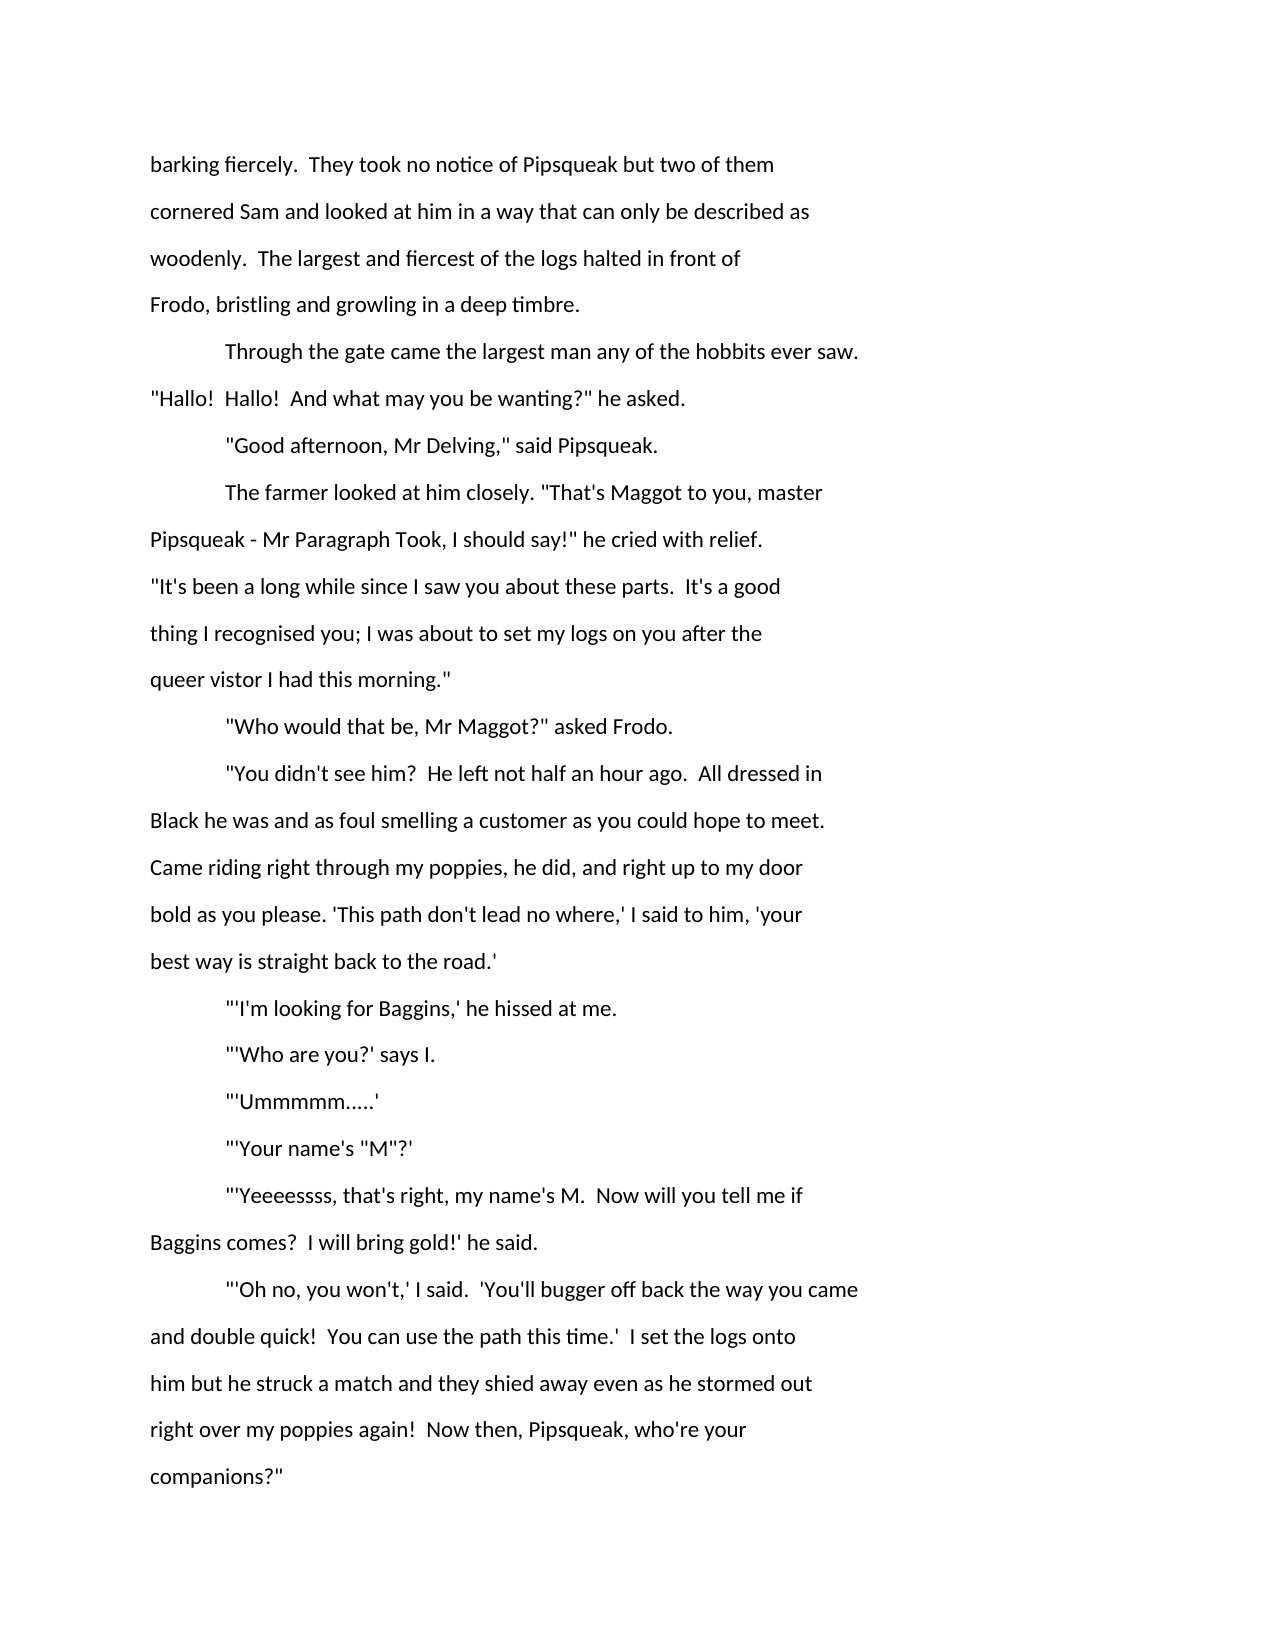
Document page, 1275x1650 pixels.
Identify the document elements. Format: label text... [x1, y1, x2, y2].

text "'I'm looking for Baggins,' he hissed at me. [150, 994, 1125, 1022]
text companions?" [150, 1462, 1125, 1491]
text Through the gate came the largest man any of the hobbits ever saw. [150, 337, 1125, 366]
text "'Your name's "M"?' [150, 1134, 1125, 1162]
text Baggins comes? I will bring gold!' he said. [150, 1228, 1125, 1256]
text barking fiercely. They took no notice of Pipsqueak but two of them [150, 150, 1125, 178]
text "'Yeeeessss, that's right, my name's M. Now will you tell me if [150, 1181, 1125, 1209]
text Pipsqueak - Mr Paragraph Took, I should say!" he cried with relief. [150, 525, 1125, 553]
text "You didn't see him? He left not half an hour ago. All dressed in [150, 759, 1125, 787]
text Frodo, bristling and growling in a deep timbre. [150, 291, 1125, 319]
text right over my poppies again! Now then, Pipsqueak, who're your [150, 1416, 1125, 1444]
text "Who would that be, Mr Maggot?" asked Frodo. [150, 712, 1125, 741]
text woodenly. The largest and fiercest of the logs halted in front of [150, 244, 1125, 272]
text "'Who are you?' says I. [150, 1041, 1125, 1069]
text bold as you please. 'This path don't lead no where,' I said to him, 'your [150, 900, 1125, 928]
text and double quick! You can use the path this time.' I set the logs onto [150, 1322, 1125, 1350]
text "It's been a long while since I saw you about these parts. It's a good [150, 572, 1125, 600]
text Came riding right through my poppies, he did, and right up to my door [150, 853, 1125, 881]
text Black he was and as foul smelling a customer as you could hope to meet. [150, 806, 1125, 834]
text "'Oh no, you won't,' I said. 'You'll bugger off back the way you came [150, 1275, 1125, 1303]
text The farmer looked at him closely. "That's Maggot to you, master [150, 478, 1125, 506]
text him but he struck a match and they shied away even as he stormed out [150, 1369, 1125, 1397]
text queer vistor I had this morning." [150, 666, 1125, 694]
text best way is straight back to the road.' [150, 947, 1125, 975]
text cornered Sam and looked at him in a way that can only be described as [150, 197, 1125, 225]
text "Good afternoon, Mr Delving," said Pipsqueak. [150, 431, 1125, 459]
text "'Ummmmm.....' [150, 1087, 1125, 1116]
text "Hallo! Hallo! And what may you be wanting?" he asked. [150, 384, 1125, 412]
text thing I recognised you; I was about to set my logs on you after the [150, 619, 1125, 647]
